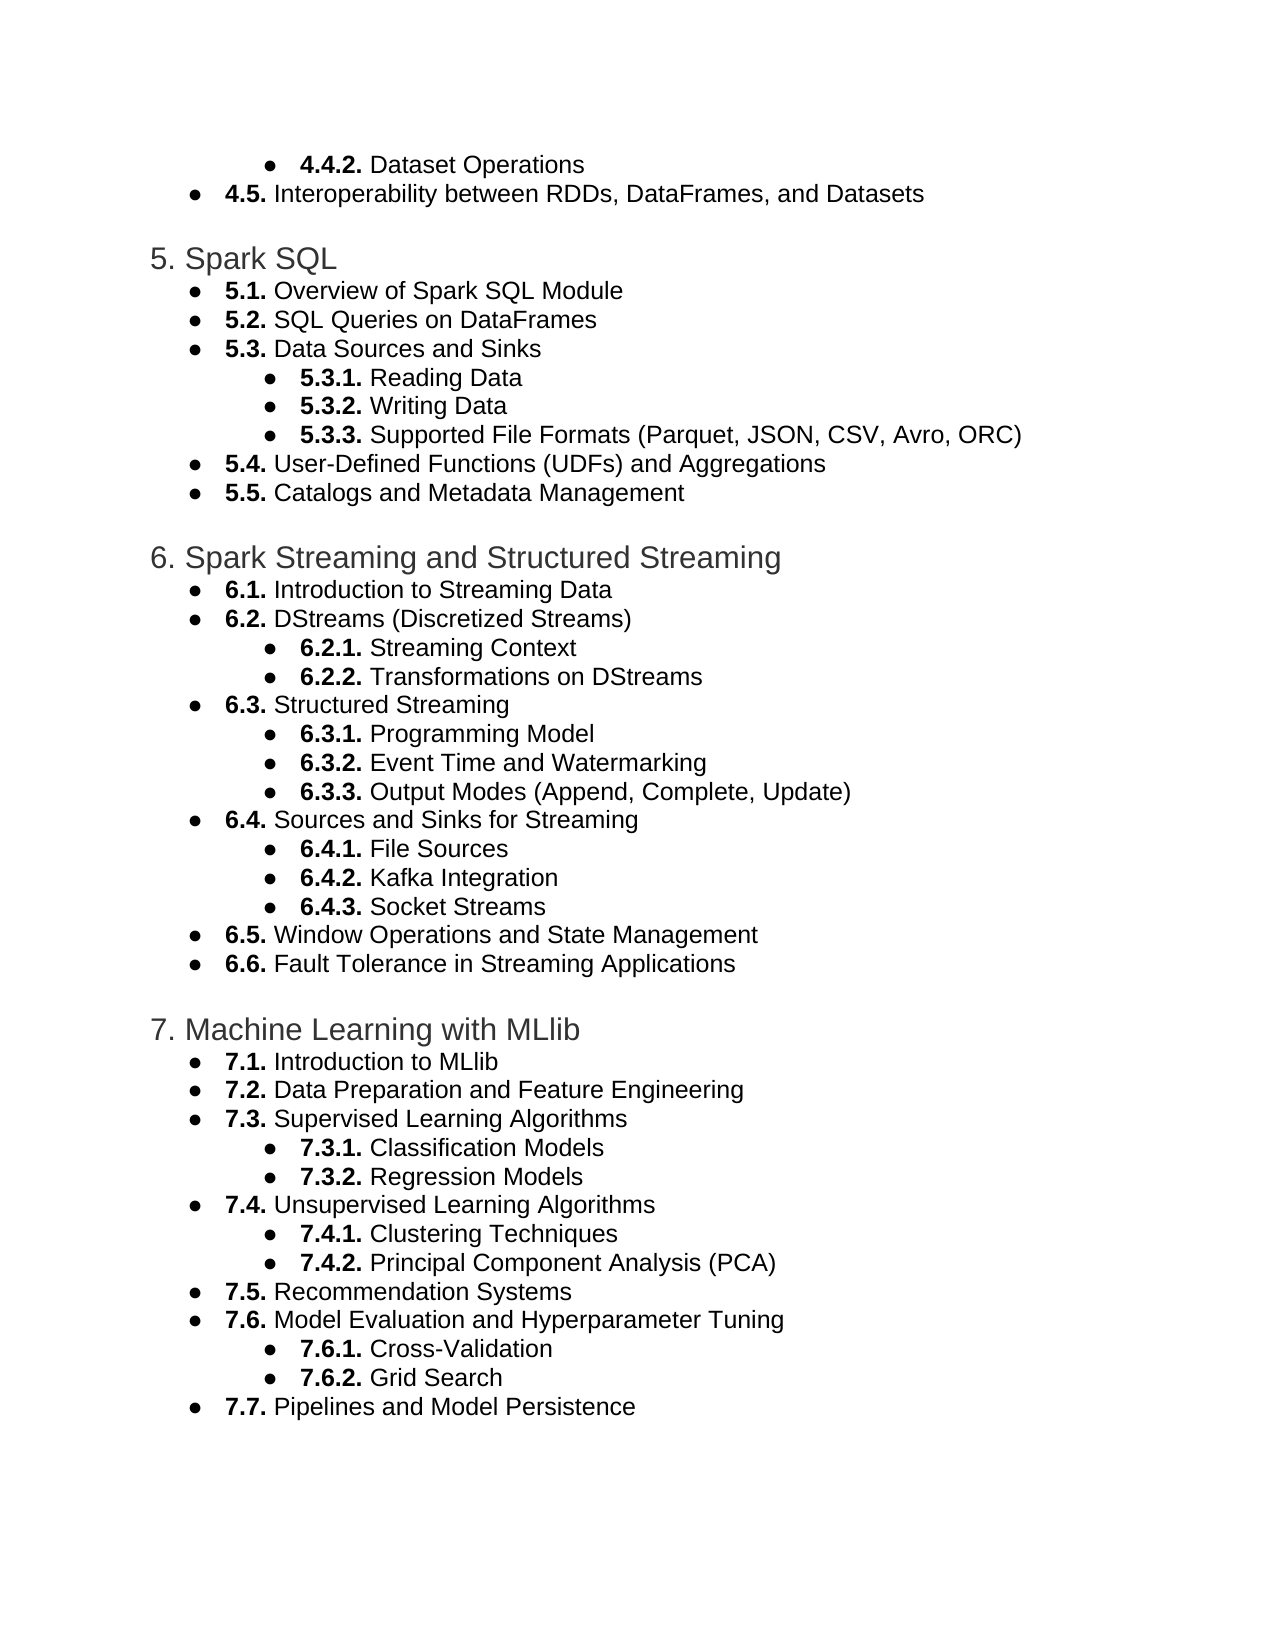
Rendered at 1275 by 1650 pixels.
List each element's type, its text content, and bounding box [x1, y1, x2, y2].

list 6.3.3. Output Modes (Append, Complete, Update) [262, 776, 1125, 805]
list 4.5. Interoperability between RDDs, DataFrames, and Datasets [187, 179, 1125, 207]
list 6.3. Structured Streaming [187, 690, 1125, 719]
list 5.3.3. Supported File Formats (Parquet, JSON, CSV, Avro, ORC) [262, 420, 1125, 449]
list 7.2. Data Preparation and Feature Engineering [187, 1075, 1125, 1104]
list 7.5. Recommendation Systems [187, 1277, 1125, 1305]
list 7.3. Supervised Learning Algorithms [187, 1104, 1125, 1133]
list 6.2. DStreams (Discretized Streams) [187, 604, 1125, 633]
list 5.3. Data Sources and Sinks [187, 334, 1125, 363]
subtitle 7. Machine Learning with MLlib [150, 1011, 1125, 1047]
list 6.1. Introduction to Streaming Data [187, 575, 1125, 604]
list 5.1. Overview of Spark SQL Module [187, 276, 1125, 305]
list 7.3.2. Regression Models [262, 1162, 1125, 1190]
list 5.3.1. Reading Data [262, 363, 1125, 391]
list 5.2. SQL Queries on DataFrames [187, 305, 1125, 334]
list 7.4. Unsupervised Learning Algorithms [187, 1190, 1125, 1219]
list 7.6. Model Evaluation and Hyperparameter Tuning [187, 1305, 1125, 1334]
list 5.3.2. Writing Data [262, 391, 1125, 420]
list 6.4.3. Socket Streams [262, 891, 1125, 920]
list 7.1. Introduction to MLlib [187, 1047, 1125, 1075]
list 5.4. User-Defined Functions (UDFs) and Aggregations [187, 449, 1125, 478]
list 7.4.2. Principal Component Analysis (PCA) [262, 1248, 1125, 1277]
list 4.4.2. Dataset Operations [262, 150, 1125, 179]
list 7.6.1. Cross-Validation [262, 1334, 1125, 1363]
list 6.2.1. Streaming Context [262, 633, 1125, 661]
subtitle 6. Spark Streaming and Structured Streaming [150, 539, 1125, 575]
list 6.5. Window Operations and State Management [187, 920, 1125, 949]
list 6.3.1. Programming Model [262, 719, 1125, 748]
list 6.6. Fault Tolerance in Streaming Applications [187, 949, 1125, 978]
list 6.2.2. Transformations on DStreams [262, 661, 1125, 690]
list 7.7. Pipelines and Model Persistence [187, 1392, 1125, 1420]
list 6.4. Sources and Sinks for Streaming [187, 805, 1125, 834]
list 6.4.2. Kafka Integration [262, 863, 1125, 891]
subtitle 5. Spark SQL [150, 240, 1125, 276]
list 7.3.1. Classification Models [262, 1133, 1125, 1162]
list 7.4.1. Clustering Techniques [262, 1219, 1125, 1248]
list 6.3.2. Event Time and Watermarking [262, 748, 1125, 776]
list 6.4.1. File Sources [262, 834, 1125, 863]
list 7.6.2. Grid Search [262, 1363, 1125, 1392]
list 5.5. Catalogs and Metadata Management [187, 478, 1125, 506]
